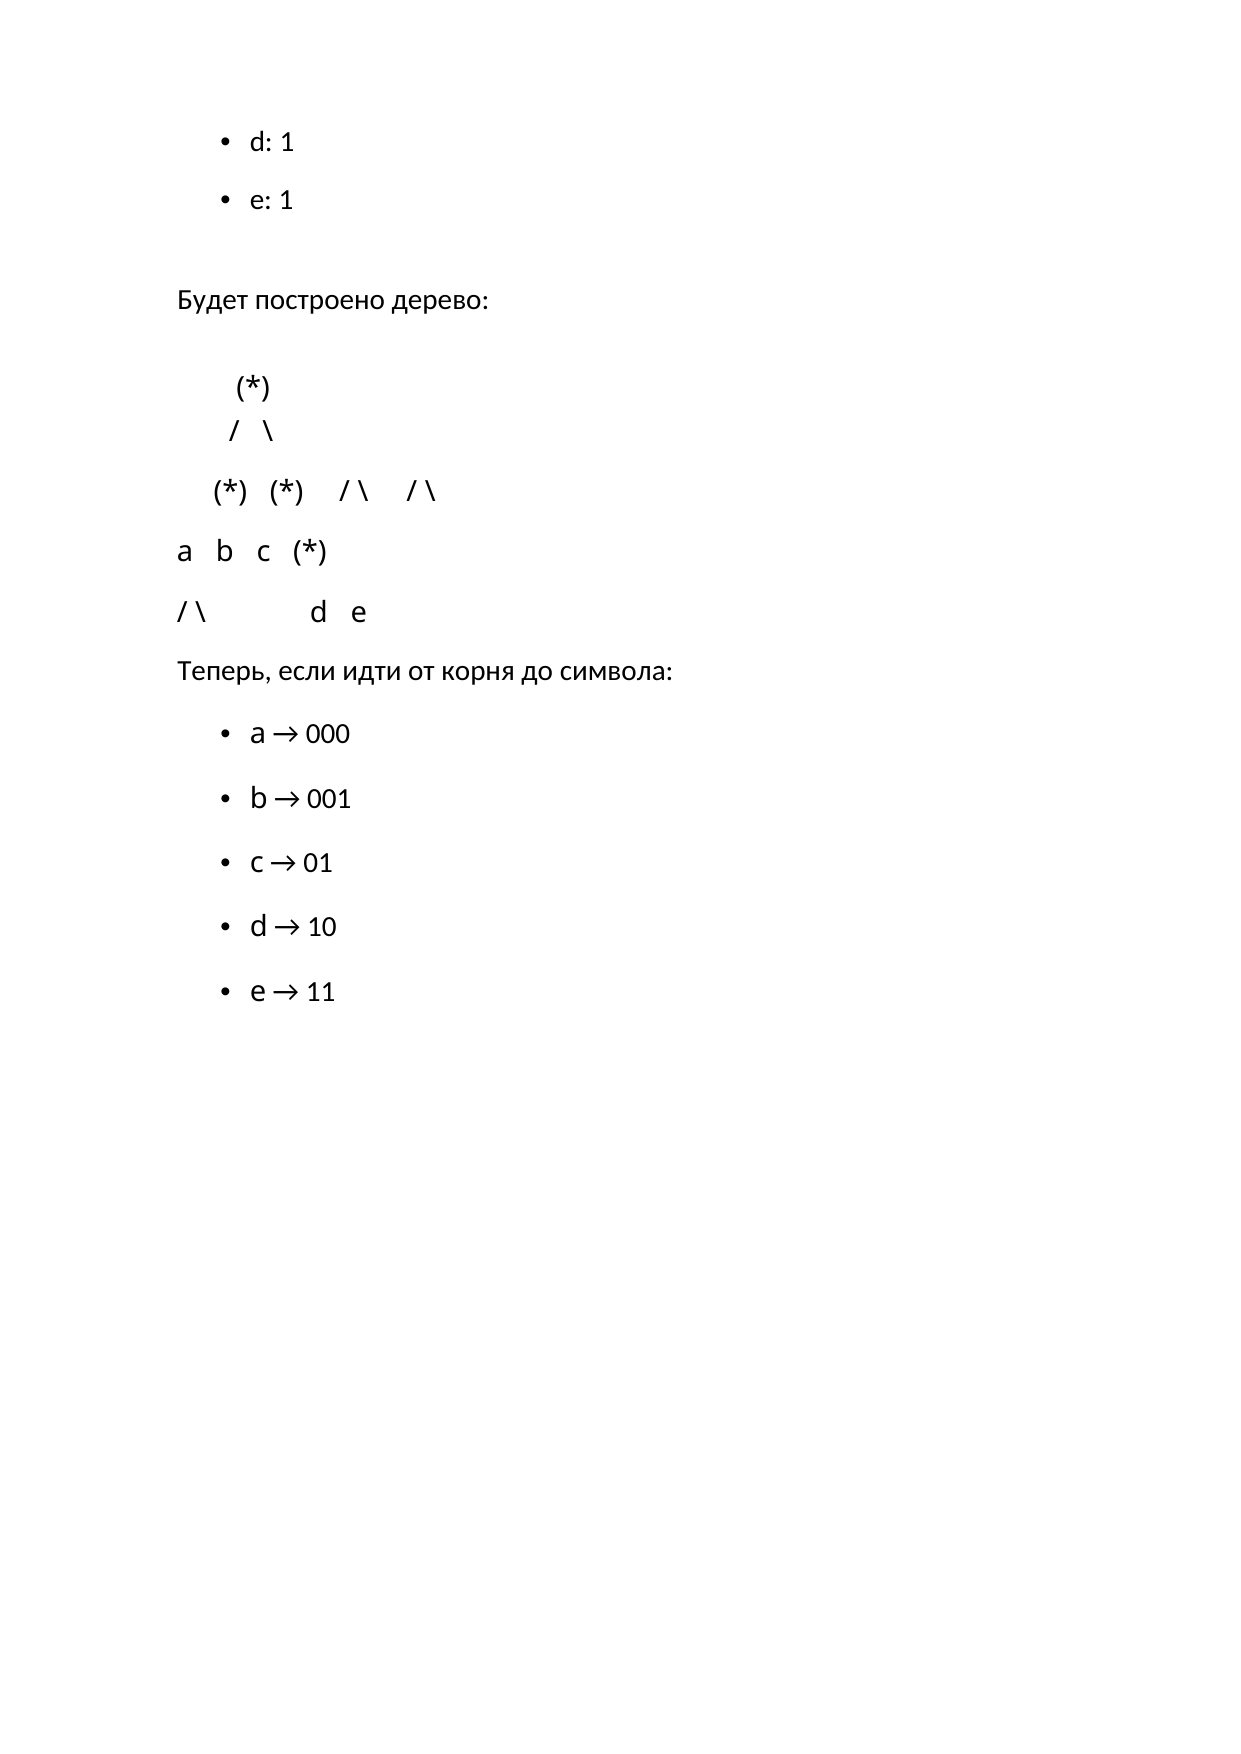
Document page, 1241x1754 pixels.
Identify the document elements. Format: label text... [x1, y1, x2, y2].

text Теперь, если идти от корня до символа: [177, 652, 1157, 688]
list e → 11 [220, 970, 1157, 1009]
text / \ [176, 410, 441, 449]
list b → 001 [220, 777, 1157, 817]
list e: 1 [220, 181, 1157, 217]
list a → 000 [220, 713, 1157, 752]
list c → 01 [220, 841, 1157, 881]
text (*) (*) / \ / \ a b c (*) / \ d e [176, 470, 441, 631]
text (*) [176, 367, 441, 406]
text Будет построено дерево: [177, 281, 1157, 316]
list d → 10 [220, 905, 1157, 945]
list d: 1 [220, 123, 1157, 159]
